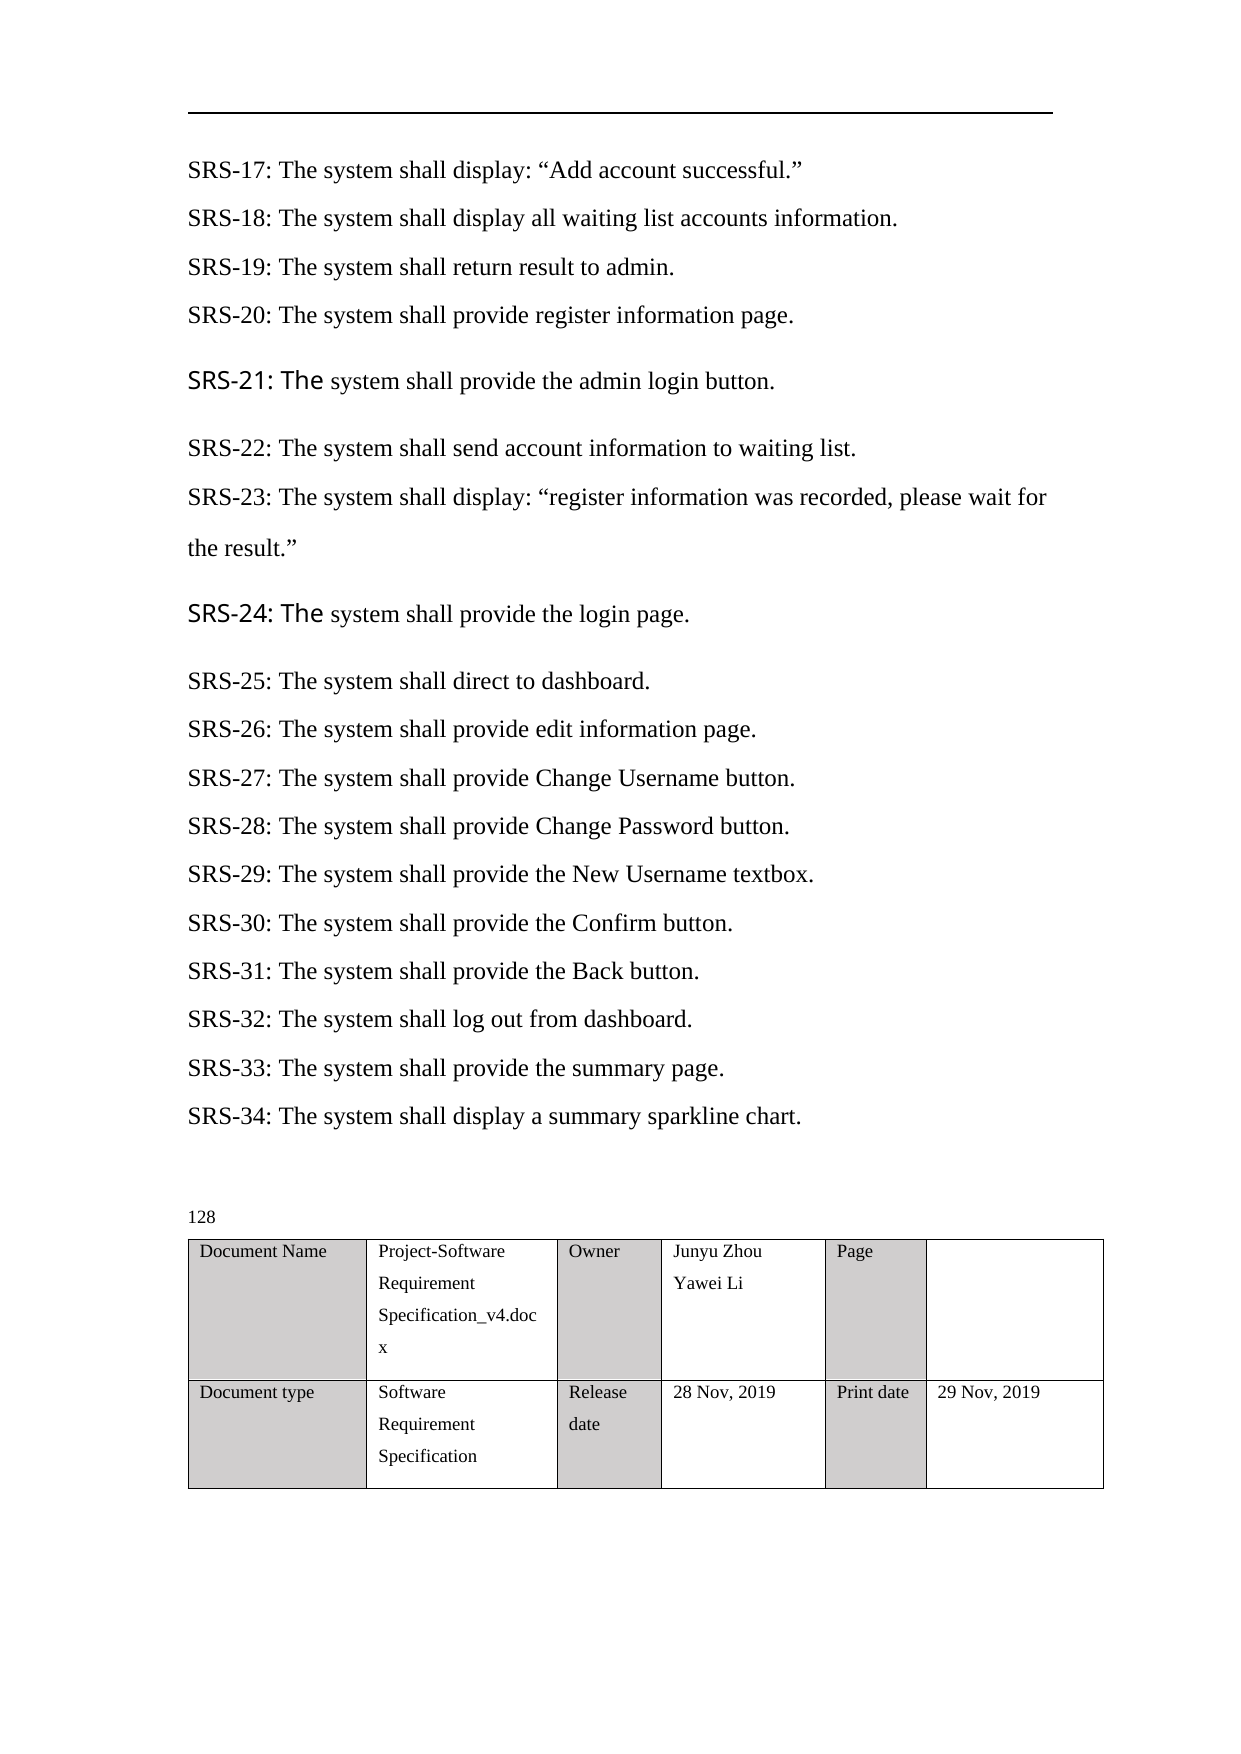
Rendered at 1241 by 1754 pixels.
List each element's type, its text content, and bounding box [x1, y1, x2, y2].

text SRS-31: The system shall provide the Back button. [187, 953, 1053, 987]
text SRS-32: The system shall log out from dashboard. [187, 1002, 1053, 1036]
text SRS-30: The system shall provide the Confirm button. [187, 905, 1053, 939]
text SRS-26: The system shall provide edit information page. [187, 712, 1053, 746]
text SRS-17: The system shall display: “Add account successful.” [187, 153, 1053, 187]
text SRS-28: The system shall provide Change Password button. [187, 808, 1053, 842]
text SRS-27: The system shall provide Change Username button. [187, 760, 1053, 794]
text SRS-19: The system shall return result to admin. [187, 249, 1053, 283]
text SRS-29: The system shall provide the New Username textbox. [187, 857, 1053, 891]
text SRS-18: The system shall display all waiting list accounts information. [187, 201, 1053, 235]
text SRS-20: The system shall provide register information page. [187, 298, 1053, 332]
text SRS-23: The system shall display: “register information was recorded, please wait for the result.” [187, 479, 1053, 564]
text SRS-21: The system shall provide the admin login button. [187, 346, 1053, 414]
text SRS-25: The system shall direct to dashboard. [187, 663, 1053, 697]
text SRS-34: The system shall display a summary sparkline chart. [187, 1098, 1053, 1132]
text SRS-24: The system shall provide the login page. [187, 578, 1053, 646]
text SRS-33: The system shall provide the summary page. [187, 1050, 1053, 1084]
text SRS-22: The system shall send account information to waiting list. [187, 431, 1053, 465]
